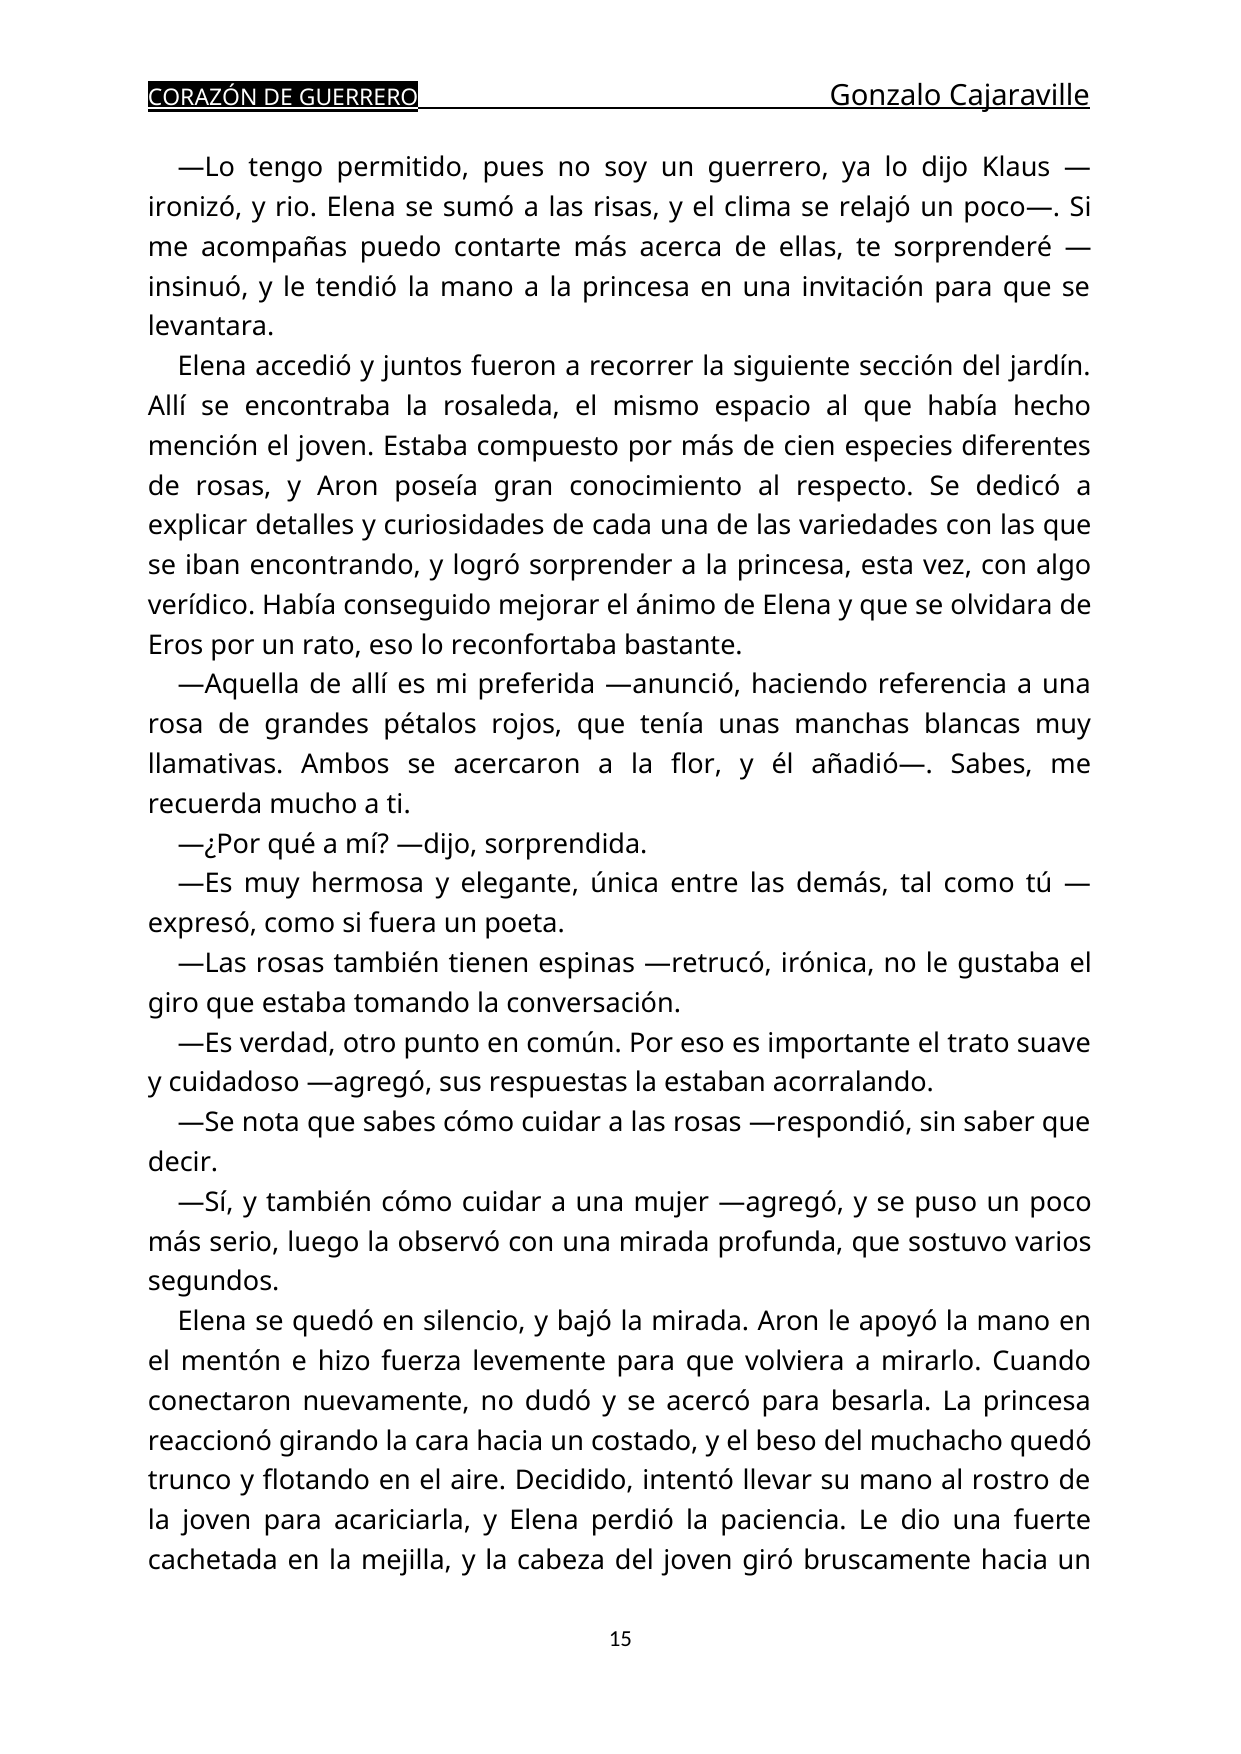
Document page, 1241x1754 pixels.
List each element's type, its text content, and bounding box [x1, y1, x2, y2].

text —¿Por qué a mí? —dijo, sorprendida. [148, 824, 1092, 861]
text Elena accedió y juntos fueron a recorrer la siguiente sección del jardín. Allí se encontraba la rosaleda, el mismo espacio al que había hecho mención el joven. Estaba compuesto por más de cien especies diferentes de rosas, y Aron poseía gran conocimiento al respecto. Se dedicó a explicar detalles y curiosidades de cada una de las variedades con las que se iban encontrando, y logró sorprender a la princesa, esta vez, con algo verídico. Había conseguido mejorar el ánimo de Elena y que se olvidara de Eros por un rato, eso lo reconfortaba bastante. [148, 347, 1092, 662]
text —Las rosas también tienen espinas —retrucó, irónica, no le gustaba el giro que estaba tomando la conversación. [148, 943, 1092, 1020]
text —Lo tengo permitido, pues no soy un guerrero, ya lo dijo Klaus —ironizó, y rio. Elena se sumó a las risas, y el clima se relajó un poco—. Si me acompañas puedo contarte más acerca de ellas, te sorprenderé —insinuó, y le tendió la mano a la princesa en una invitación para que se levantara. [148, 148, 1092, 344]
text —Sí, y también cómo cuidar a una mujer —agregó, y se puso un poco más serio, luego la observó con una mirada profunda, que sostuvo varios segundos. [148, 1182, 1092, 1299]
text —Aquella de allí es mi preferida —anunció, haciendo referencia a una rosa de grandes pétalos rojos, que tenía unas manchas blancas muy llamativas. Ambos se acercaron a la flor, y él añadió—. Sabes, me recuerda mucho a ti. [148, 665, 1092, 821]
text —Es muy hermosa y elegante, única entre las demás, tal como tú —expresó, como si fuera un poeta. [148, 864, 1092, 941]
text —Se nota que sabes cómo cuidar a las rosas —respondió, sin saber que decir. [148, 1103, 1092, 1179]
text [148, 1302, 1092, 1577]
text —Es verdad, otro punto en común. Por eso es importante el trato suave y cuidadoso —agregó, sus respuestas la estaban acorralando. [148, 1023, 1092, 1100]
